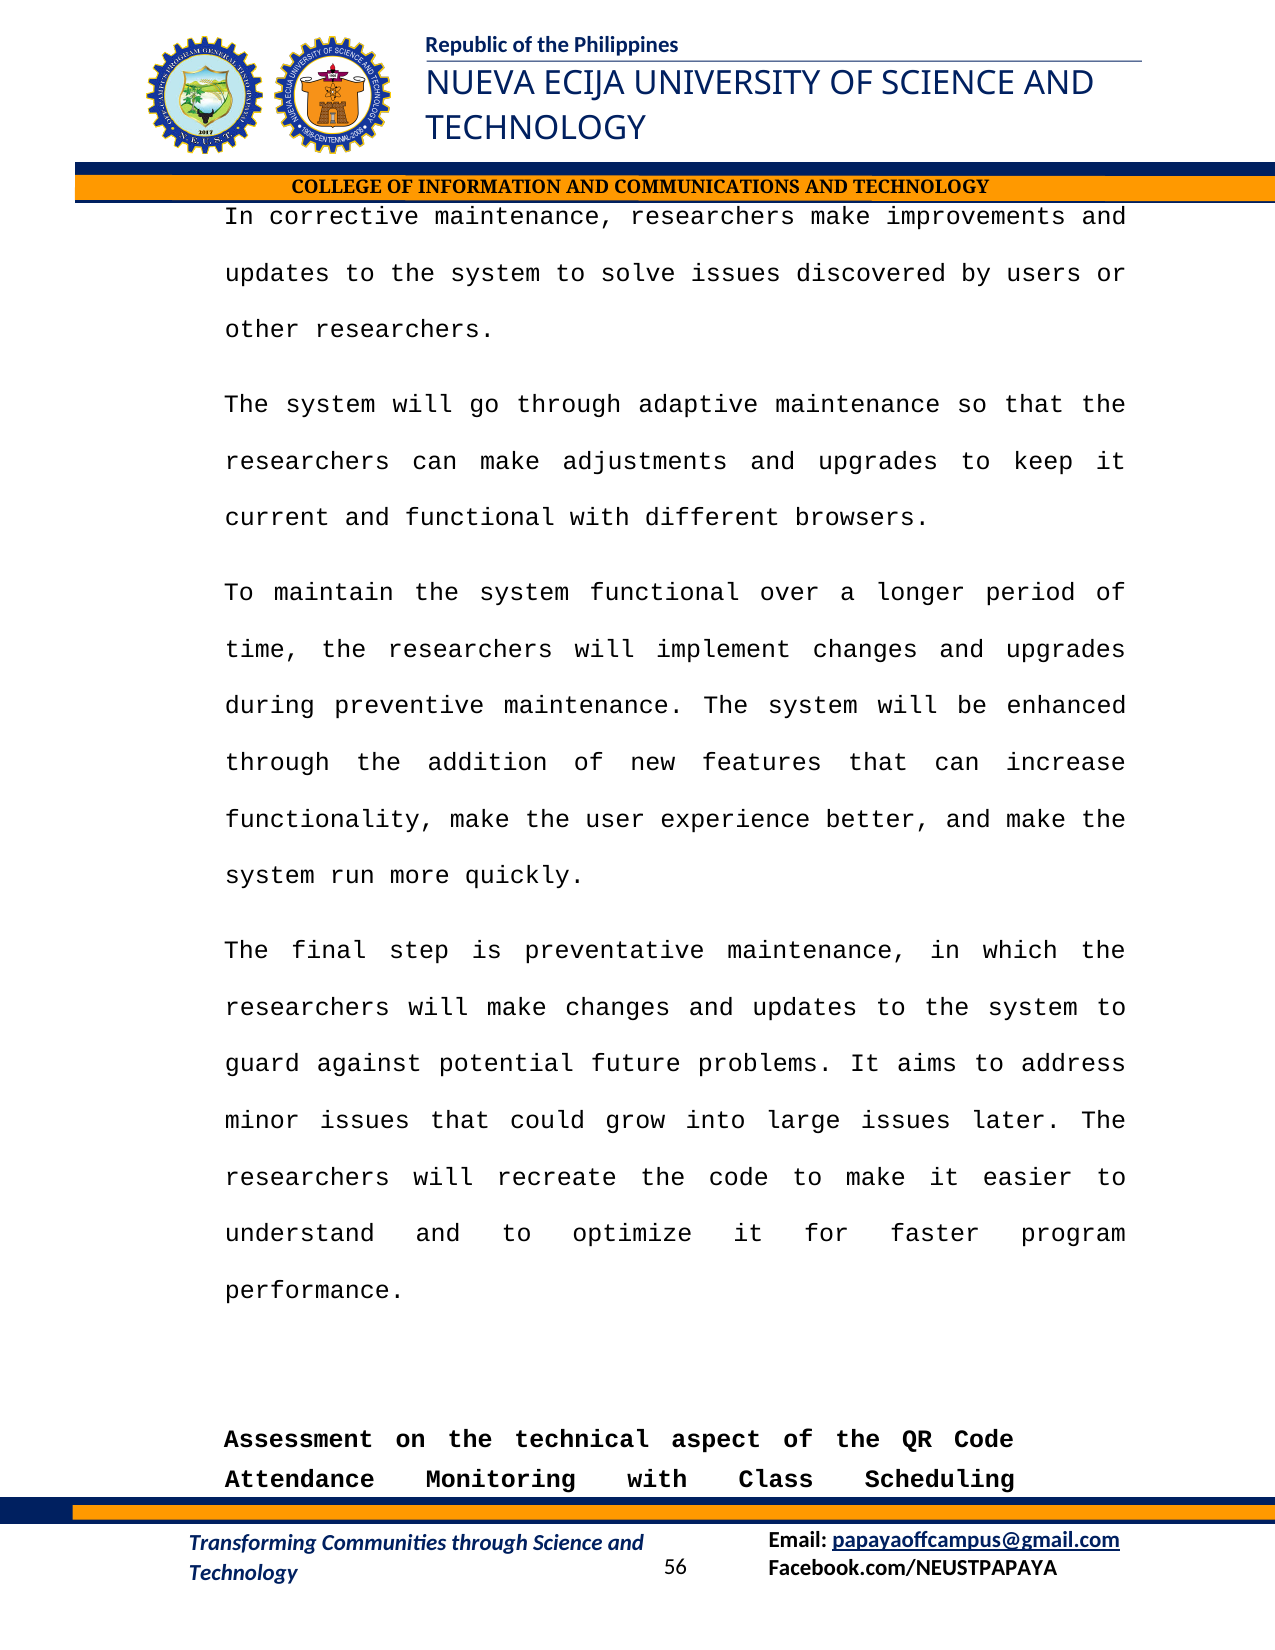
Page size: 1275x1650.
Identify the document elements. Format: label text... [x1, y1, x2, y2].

text In corrective maintenance, researchers make improvements and updates to the system to solve issues discovered by users or other researchers. [223, 204, 1127, 345]
picture [146, 36, 263, 154]
text The system will go through adaptive maintenance so that the researchers can make adjustments and upgrades to keep it current and functional with different browsers. [223, 392, 1127, 533]
text The final step is preventative maintenance, in which the researchers will make changes and updates to the system to guard against potential future problems. It aims to address minor issues that could grow into large issues later. The researchers will recreate the code to make it easier to understand and to optimize it for faster program performance. [223, 937, 1127, 1306]
picture [274, 36, 391, 154]
text To maintain the system functional over a longer period of time, the researchers will implement changes and upgrades during preventive maintenance. The system will be enhanced through the addition of new features that can increase functionality, make the user experience better, and make the system run more quickly. [223, 579, 1127, 891]
